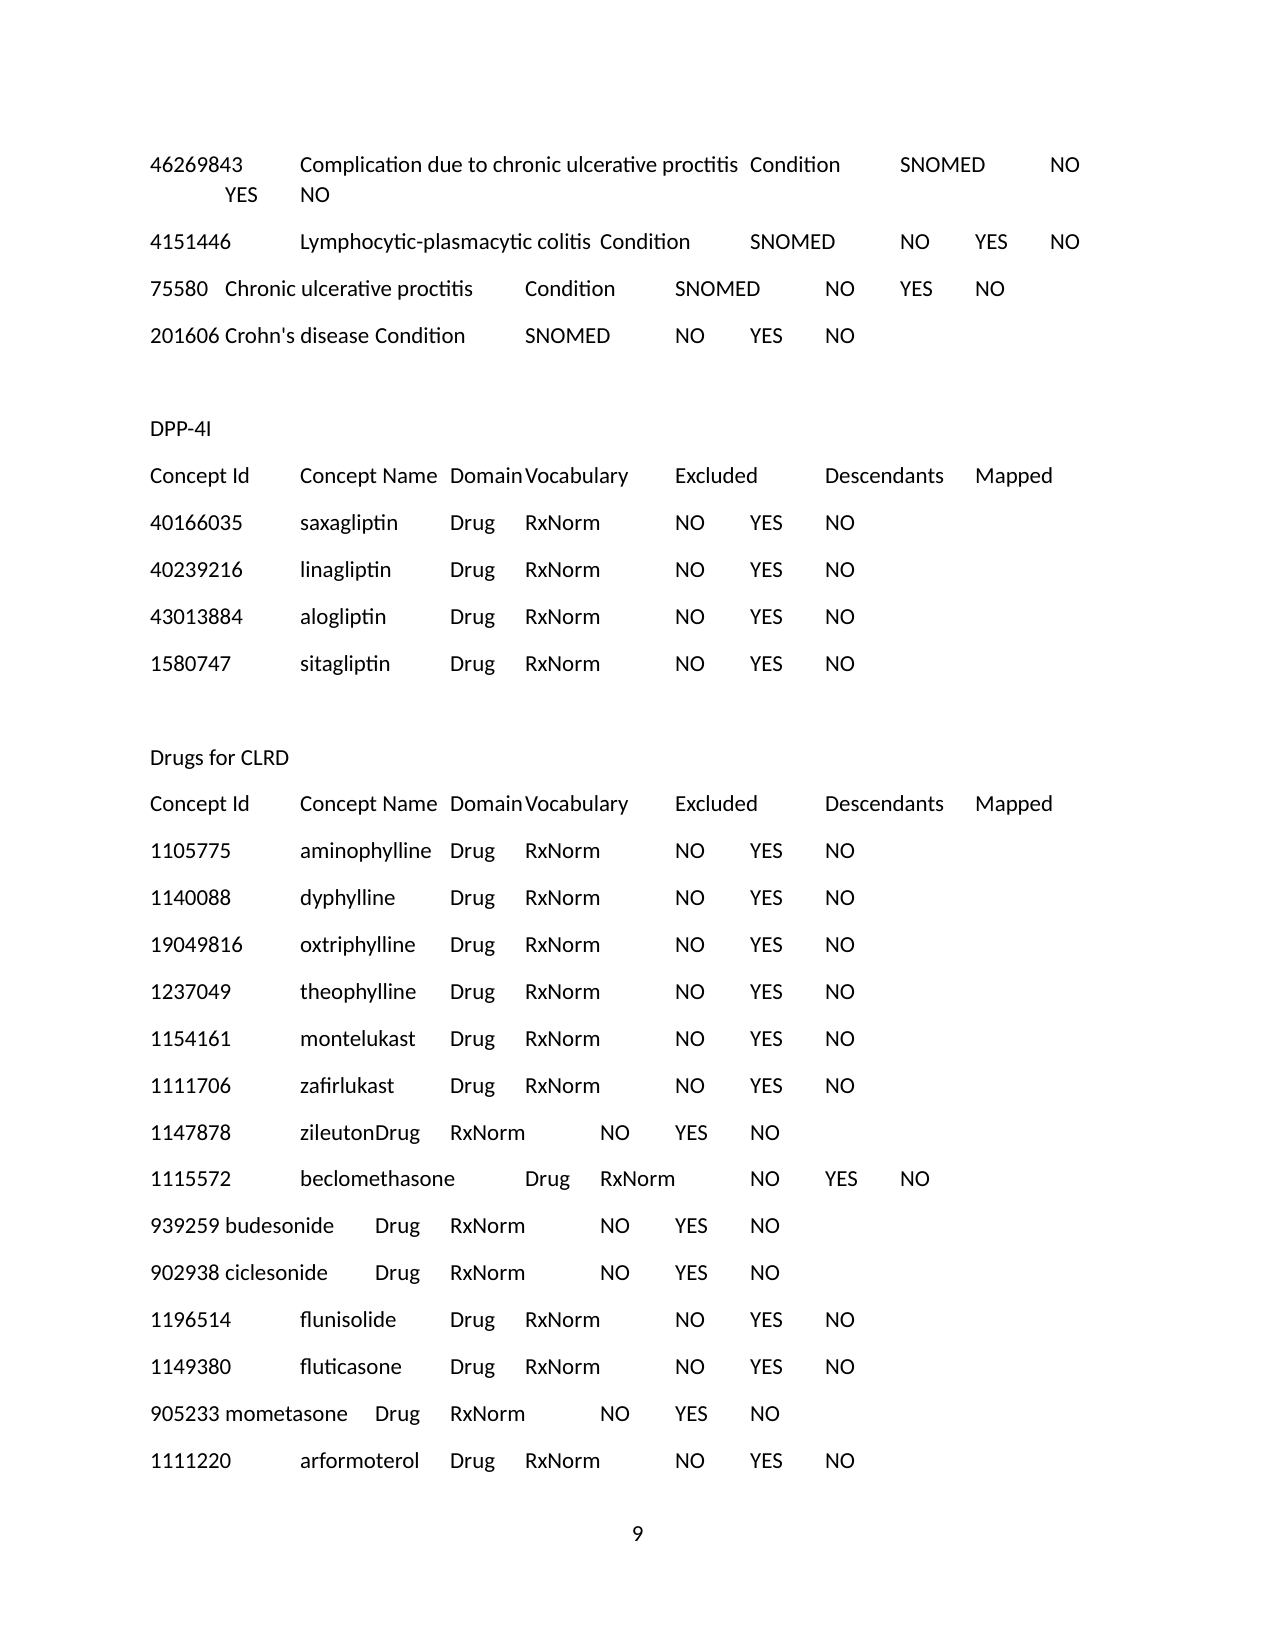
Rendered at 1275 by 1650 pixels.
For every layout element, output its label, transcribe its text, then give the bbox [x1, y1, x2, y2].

text 1105775 aminophylline Drug RxNorm NO YES NO [150, 836, 1125, 864]
text 1147878 zileuton Drug RxNorm NO YES NO [150, 1118, 1125, 1146]
text 19049816 oxtriphylline Drug RxNorm NO YES NO [150, 930, 1125, 958]
text 1111220 arformoterol Drug RxNorm NO YES NO [150, 1446, 1125, 1474]
text 40166035 saxagliptin Drug RxNorm NO YES NO [150, 508, 1125, 536]
text 201606 Crohn's disease Condition SNOMED NO YES NO [150, 321, 1125, 349]
text 1111706 zafirlukast Drug RxNorm NO YES NO [150, 1071, 1125, 1099]
text 1140088 dyphylline Drug RxNorm NO YES NO [150, 883, 1125, 911]
text 4151446 Lymphocytic-plasmacytic colitis Condition SNOMED NO YES NO [150, 227, 1125, 255]
text Concept Id Concept Name Domain Vocabulary Excluded Descendants Mapped [150, 461, 1125, 489]
text 1115572 beclomethasone Drug RxNorm NO YES NO [150, 1164, 1125, 1193]
text Concept Id Concept Name Domain Vocabulary Excluded Descendants Mapped [150, 789, 1125, 818]
text 1196514 flunisolide Drug RxNorm NO YES NO [150, 1305, 1125, 1333]
text DPP-4I [150, 414, 1125, 443]
text 40239216 linagliptin Drug RxNorm NO YES NO [150, 555, 1125, 583]
text Drugs for CLRD [150, 743, 1125, 771]
text 1237049 theophylline Drug RxNorm NO YES NO [150, 977, 1125, 1005]
text 1149380 fluticasone Drug RxNorm NO YES NO [150, 1352, 1125, 1380]
text 905233 mometasone Drug RxNorm NO YES NO [150, 1399, 1125, 1427]
text 1580747 sitagliptin Drug RxNorm NO YES NO [150, 649, 1125, 677]
text 1154161 montelukast Drug RxNorm NO YES NO [150, 1024, 1125, 1052]
text 46269843 Complication due to chronic ulcerative proctitis Condition SNOMED NO YES NO [150, 150, 1125, 208]
text 43013884 alogliptin Drug RxNorm NO YES NO [150, 602, 1125, 630]
text 75580 Chronic ulcerative proctitis Condition SNOMED NO YES NO [150, 274, 1125, 302]
text 902938 ciclesonide Drug RxNorm NO YES NO [150, 1258, 1125, 1286]
text 939259 budesonide Drug RxNorm NO YES NO [150, 1211, 1125, 1239]
